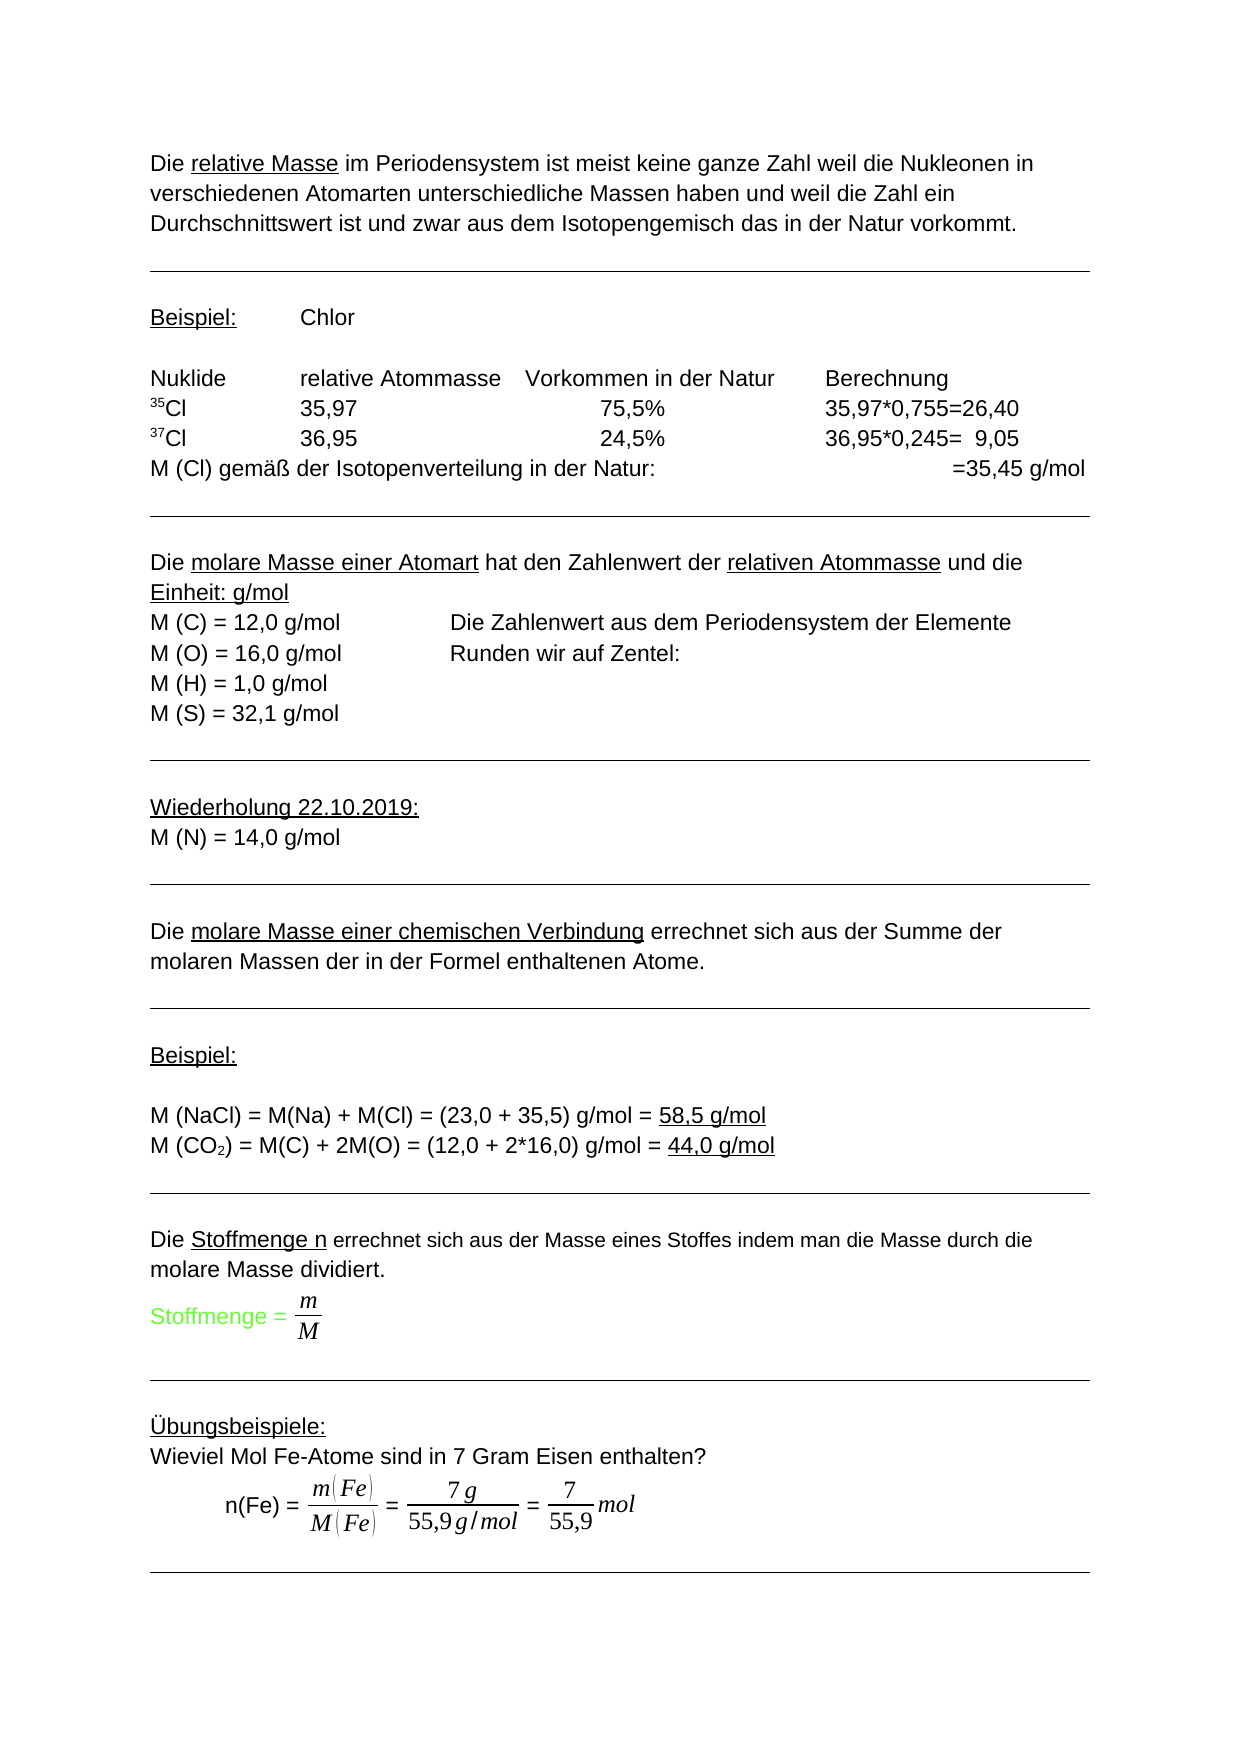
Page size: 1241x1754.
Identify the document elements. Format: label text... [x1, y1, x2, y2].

text Die molare Masse einer Atomart hat den Zahlenwert der relativen Atommasse und die Einheit: g/mol [150, 546, 1090, 606]
text M (Cl) gemäß der Isotopenverteilung in der Natur: =35,45 g/mol [150, 455, 1090, 482]
text M (S) = 32,1 g/mol [150, 697, 1090, 726]
text Stoffmenge = [150, 1286, 1090, 1345]
text 37Cl 36,95 24,5% 36,95*0,245= 9,05 [150, 425, 1090, 451]
text n(Fe) = = = [150, 1473, 1090, 1538]
text Beispiel: [150, 1042, 1090, 1068]
text Übungsbeispiele: [150, 1413, 1090, 1439]
text Die Stoffmenge n errechnet sich aus der Masse eines Stoffes indem man die Masse durch die molare Masse dividiert. [150, 1226, 1090, 1283]
text Nuklide relative Atommasse Vorkommen in der Natur Berechnung [150, 364, 1090, 391]
text M (C) = 12,0 g/mol Die Zahlenwert aus dem Periodensystem der Elemente [150, 606, 1090, 636]
text Die relative Masse im Periodensystem ist meist keine ganze Zahl weil die Nukleonen in verschiedenen Atomarten unterschiedliche Massen haben und weil die Zahl ein Durchschnittswert ist und zwar aus dem Isotopengemisch das in der Natur vorkommt. [150, 150, 1090, 237]
text M (N) = 14,0 g/mol [150, 824, 1090, 850]
text Wiederholung 22.10.2019: [150, 794, 1090, 820]
text Beispiel: Chlor [150, 304, 1090, 331]
text M (NaCl) = M(Na) + M(Cl) = (23,0 + 35,5) g/mol = 58,5 g/mol [150, 1102, 1090, 1128]
text 35Cl 35,97 75,5% 35,97*0,755=26,40 [150, 395, 1090, 421]
text Die molare Masse einer chemischen Verbindung errechnet sich aus der Summe der molaren Massen der in der Formel enthaltenen Atome. [150, 918, 1090, 974]
text M (H) = 1,0 g/mol [150, 667, 1090, 696]
text Wieviel Mol Fe-Atome sind in 7 Gram Eisen enthalten? [150, 1443, 1090, 1469]
text M (CO2) = M(C) + 2M(O) = (12,0 + 2*16,0) g/mol = 44,0 g/mol [150, 1132, 1090, 1159]
text M (O) = 16,0 g/mol Runden wir auf Zentel: [150, 636, 1090, 666]
